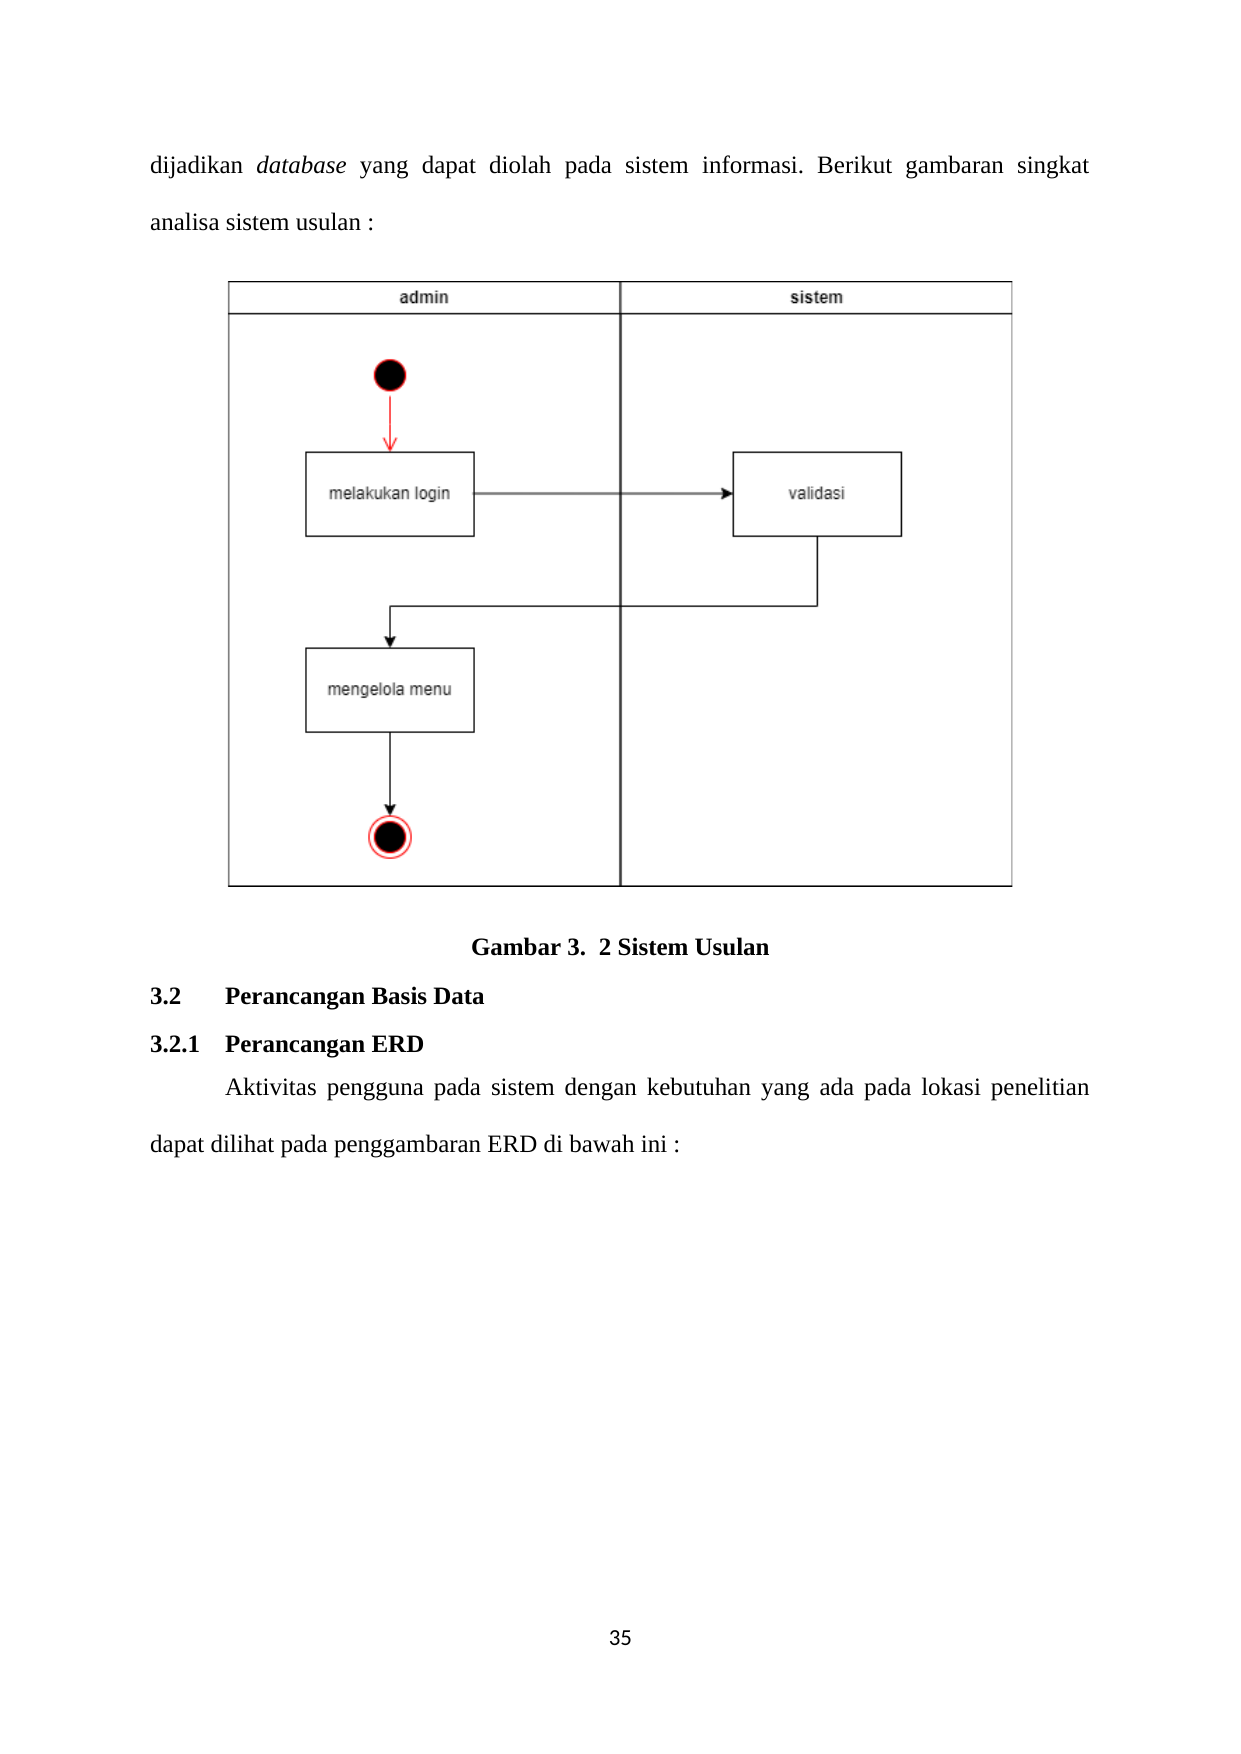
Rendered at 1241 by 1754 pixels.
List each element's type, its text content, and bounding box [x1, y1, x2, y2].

subtitle 3.2 Perancangan Basis Data [150, 981, 1090, 1010]
text Aktivitas pengguna pada sistem dengan kebutuhan yang ada pada lokasi penelitian dapat dilihat pada penggambaran ERD di bawah ini : [150, 1072, 1090, 1158]
subtitle 3.2.1 Perancangan ERD [150, 1029, 1090, 1057]
picture [227, 281, 1013, 887]
text Gambar 3. 2 Sistem Usulan [150, 932, 1090, 961]
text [150, 150, 1090, 236]
